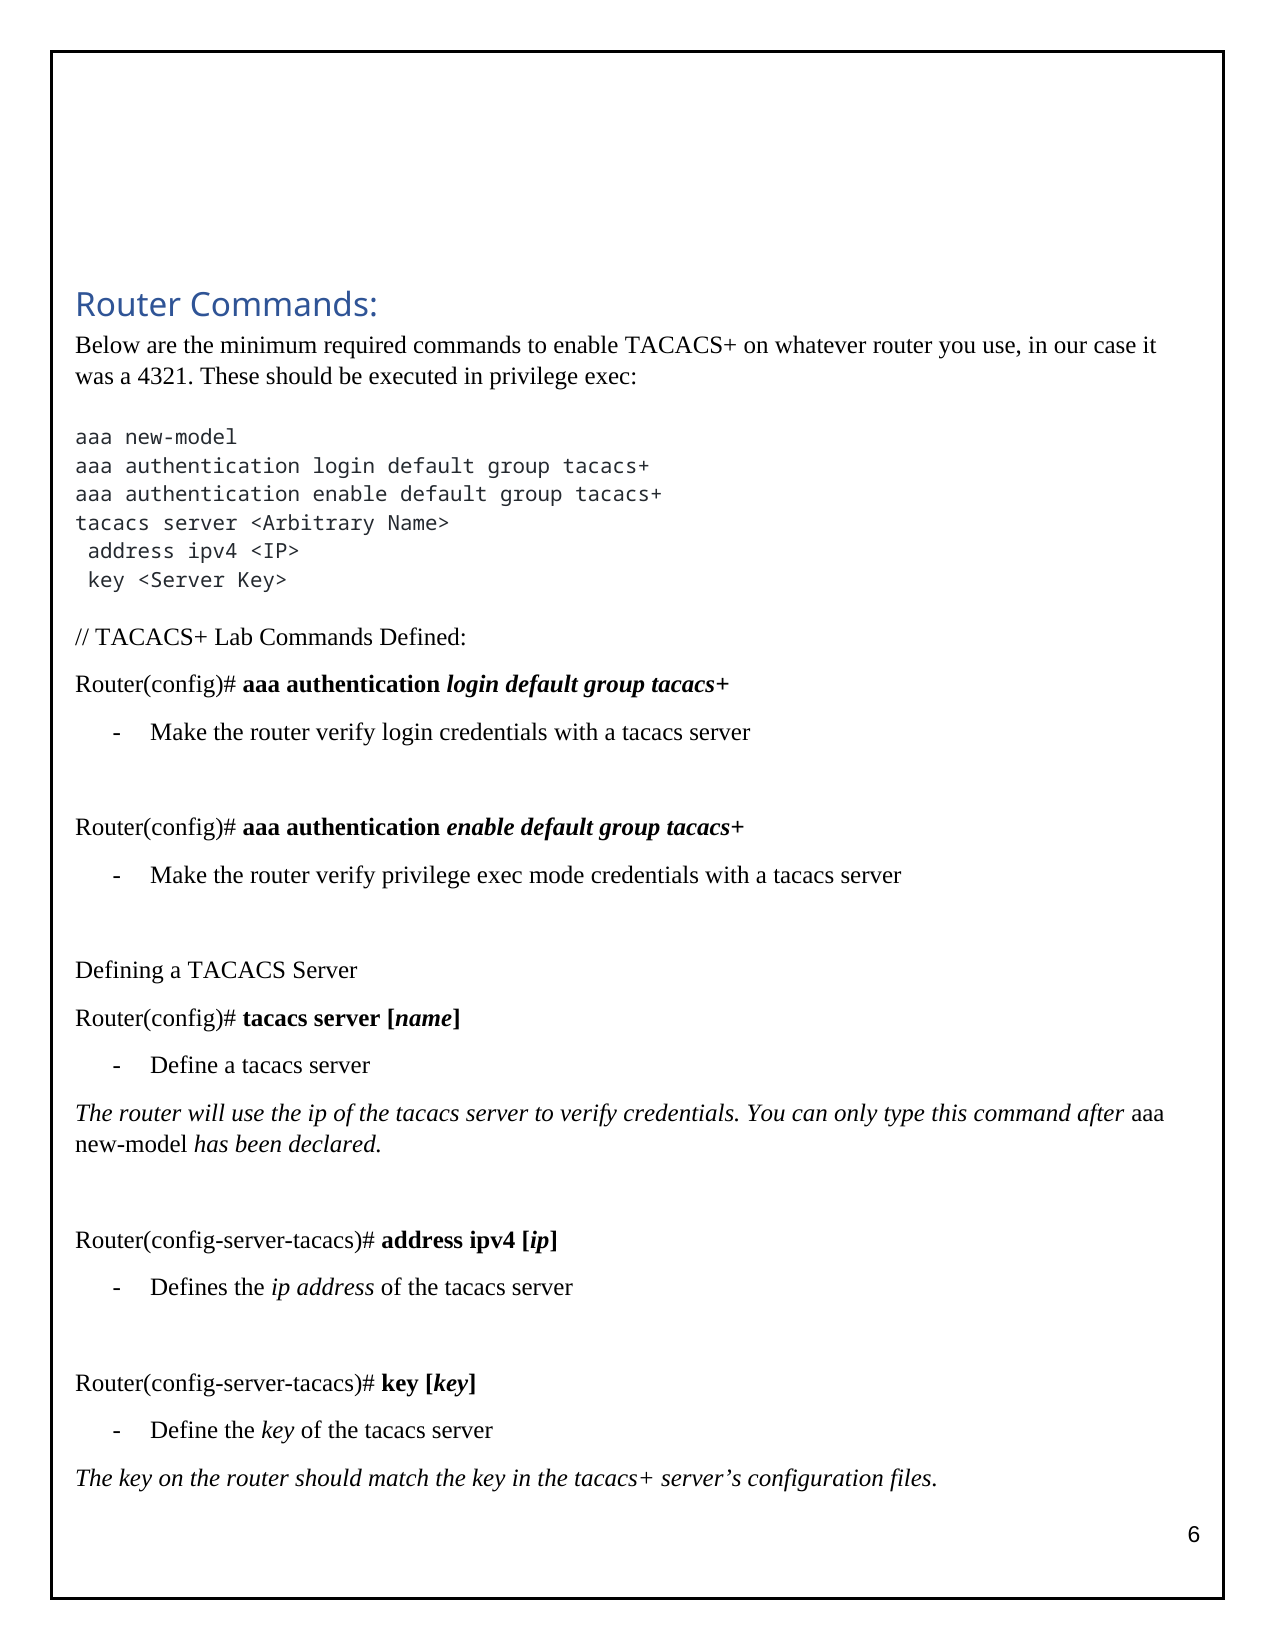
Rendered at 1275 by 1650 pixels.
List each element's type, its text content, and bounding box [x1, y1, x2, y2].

text The router will use the ip of the tacacs server to verify credentials. You can only type this command after aaa new-model has been declared. [75, 1098, 1200, 1158]
text Router(config-server-tacacs)# address ipv4 [ip] [75, 1225, 1200, 1253]
list Define a tacacs server [112, 1051, 1200, 1079]
text // TACACS+ Lab Commands Defined: [75, 622, 1200, 650]
text Defining a TACACS Server [75, 955, 1200, 984]
list Make the router verify login credentials with a tacacs server [112, 717, 1200, 746]
text The key on the router should match the key in the tacacs+ server’s configuration files. [75, 1463, 1200, 1492]
text Router(config)# tacacs server [name] [75, 1003, 1200, 1032]
text aaa authentication login default group tacacs+ [75, 451, 1200, 479]
text key <Server Key> [75, 565, 1200, 593]
text Below are the minimum required commands to enable TACACS+ on whatever router you use, in our case it was a 4321. These should be executed in privilege exec: [75, 330, 1200, 390]
text Router(config)# aaa authentication enable default group tacacs+ [75, 812, 1200, 841]
text aaa authentication enable default group tacacs+ [75, 479, 1200, 508]
text address ipv4 <IP> [75, 536, 1200, 565]
text Router(config)# aaa authentication login default group tacacs+ [75, 669, 1200, 698]
text aaa new-model [75, 422, 1200, 451]
list Defines the ip address of the tacacs server [112, 1272, 1200, 1301]
subtitle Router Commands: [75, 281, 1200, 327]
list Make the router verify privilege exec mode credentials with a tacacs server [112, 860, 1200, 889]
list Define the key of the tacacs server [112, 1416, 1200, 1444]
text tacacs server <Arbitrary Name> [75, 508, 1200, 536]
text Router(config-server-tacacs)# key [key] [75, 1368, 1200, 1397]
